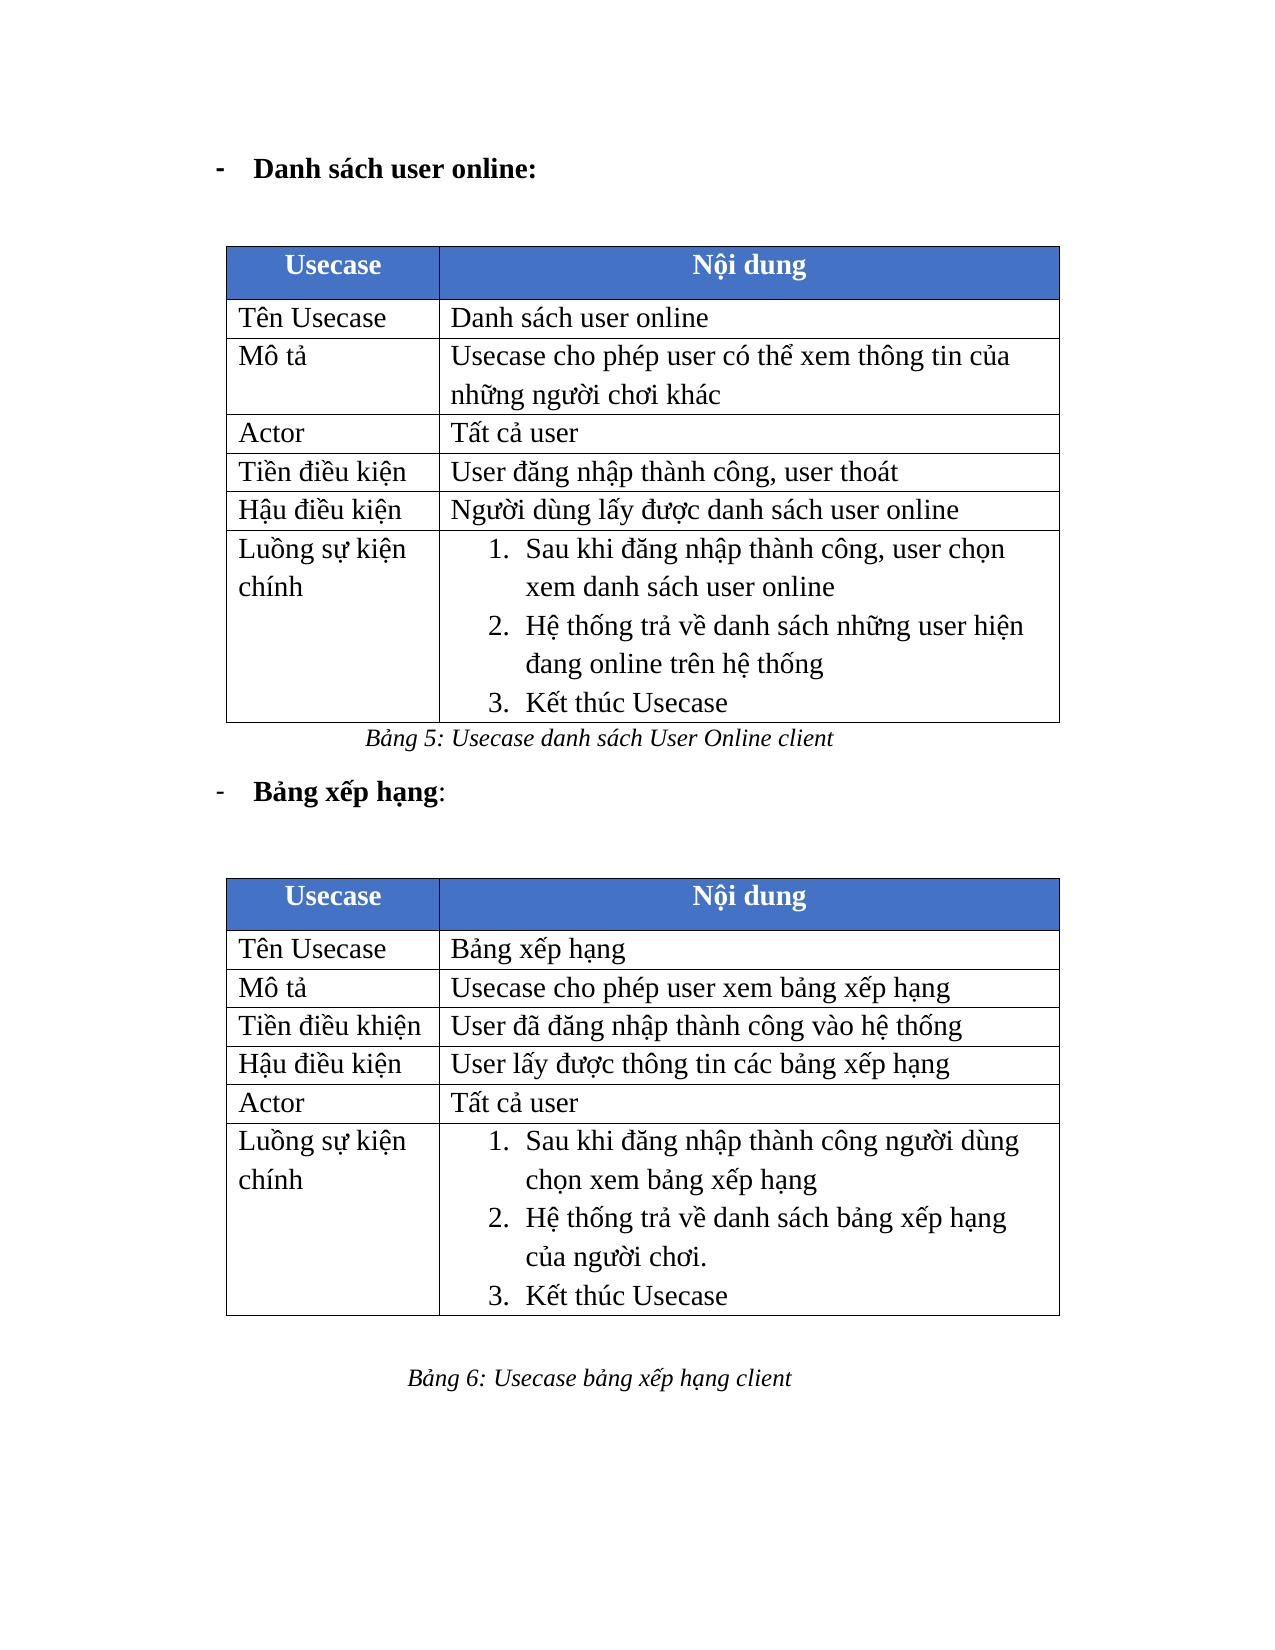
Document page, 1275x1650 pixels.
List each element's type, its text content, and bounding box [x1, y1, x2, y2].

table_cell Tất cả user [440, 415, 1059, 453]
table_header Nội dung [440, 879, 1059, 930]
table_cell Mô tả [227, 970, 439, 1007]
table_cell User đăng nhập thành công, user thoát [440, 454, 1059, 491]
table_cell Mô tả [227, 339, 439, 414]
table_header Nội dung [440, 247, 1059, 299]
table_cell Luồng sự kiện chính [227, 531, 439, 722]
table_cell User đã đăng nhập thành công vào hệ thống [440, 1008, 1059, 1046]
table_cell Actor [227, 415, 439, 453]
table_cell Tiền điều khiện [227, 1008, 439, 1046]
table_cell Luồng sự kiện chính [227, 1124, 439, 1315]
table_cell Hậu điều kiện [227, 1047, 439, 1084]
table_cell Tất cả user [440, 1085, 1059, 1122]
text Bảng 5: Usecase danh sách User Online client [150, 723, 1048, 752]
table_cell Actor [227, 1085, 439, 1122]
table_cell Danh sách user online [440, 300, 1059, 337]
text Bảng 6: Usecase bảng xếp hạng client [150, 1363, 1048, 1392]
table_cell Usecase cho phép user xem bảng xếp hạng [440, 970, 1059, 1007]
table_header Usecase [227, 879, 439, 930]
table_cell Usecase cho phép user có thể xem thông tin của những người chơi khác [440, 339, 1059, 414]
table_cell User lấy được thông tin các bảng xếp hạng [440, 1047, 1059, 1084]
table_header Usecase [227, 247, 439, 299]
list Bảng xếp hạng: [216, 773, 1048, 808]
table_cell Bảng xếp hạng [440, 931, 1059, 969]
table_cell Tên Usecase [227, 931, 439, 969]
table_cell Sau khi đăng nhập thành công, user chọn xem danh sách user online Hệ thống trả về danh sách những user hiện đang online trên hệ thống Kết thúc Usecase [440, 531, 1059, 722]
table_cell Hậu điều kiện [227, 492, 439, 530]
table_cell Sau khi đăng nhập thành công người dùng chọn xem bảng xếp hạng Hệ thống trả về danh sách bảng xếp hạng của người chơi. Kết thúc Usecase [440, 1124, 1059, 1315]
table_cell Tiền điều kiện [227, 454, 439, 491]
table_cell Người dùng lấy được danh sách user online [440, 492, 1059, 530]
list Danh sách user online: [216, 150, 1048, 186]
table_cell Tên Usecase [227, 300, 439, 337]
